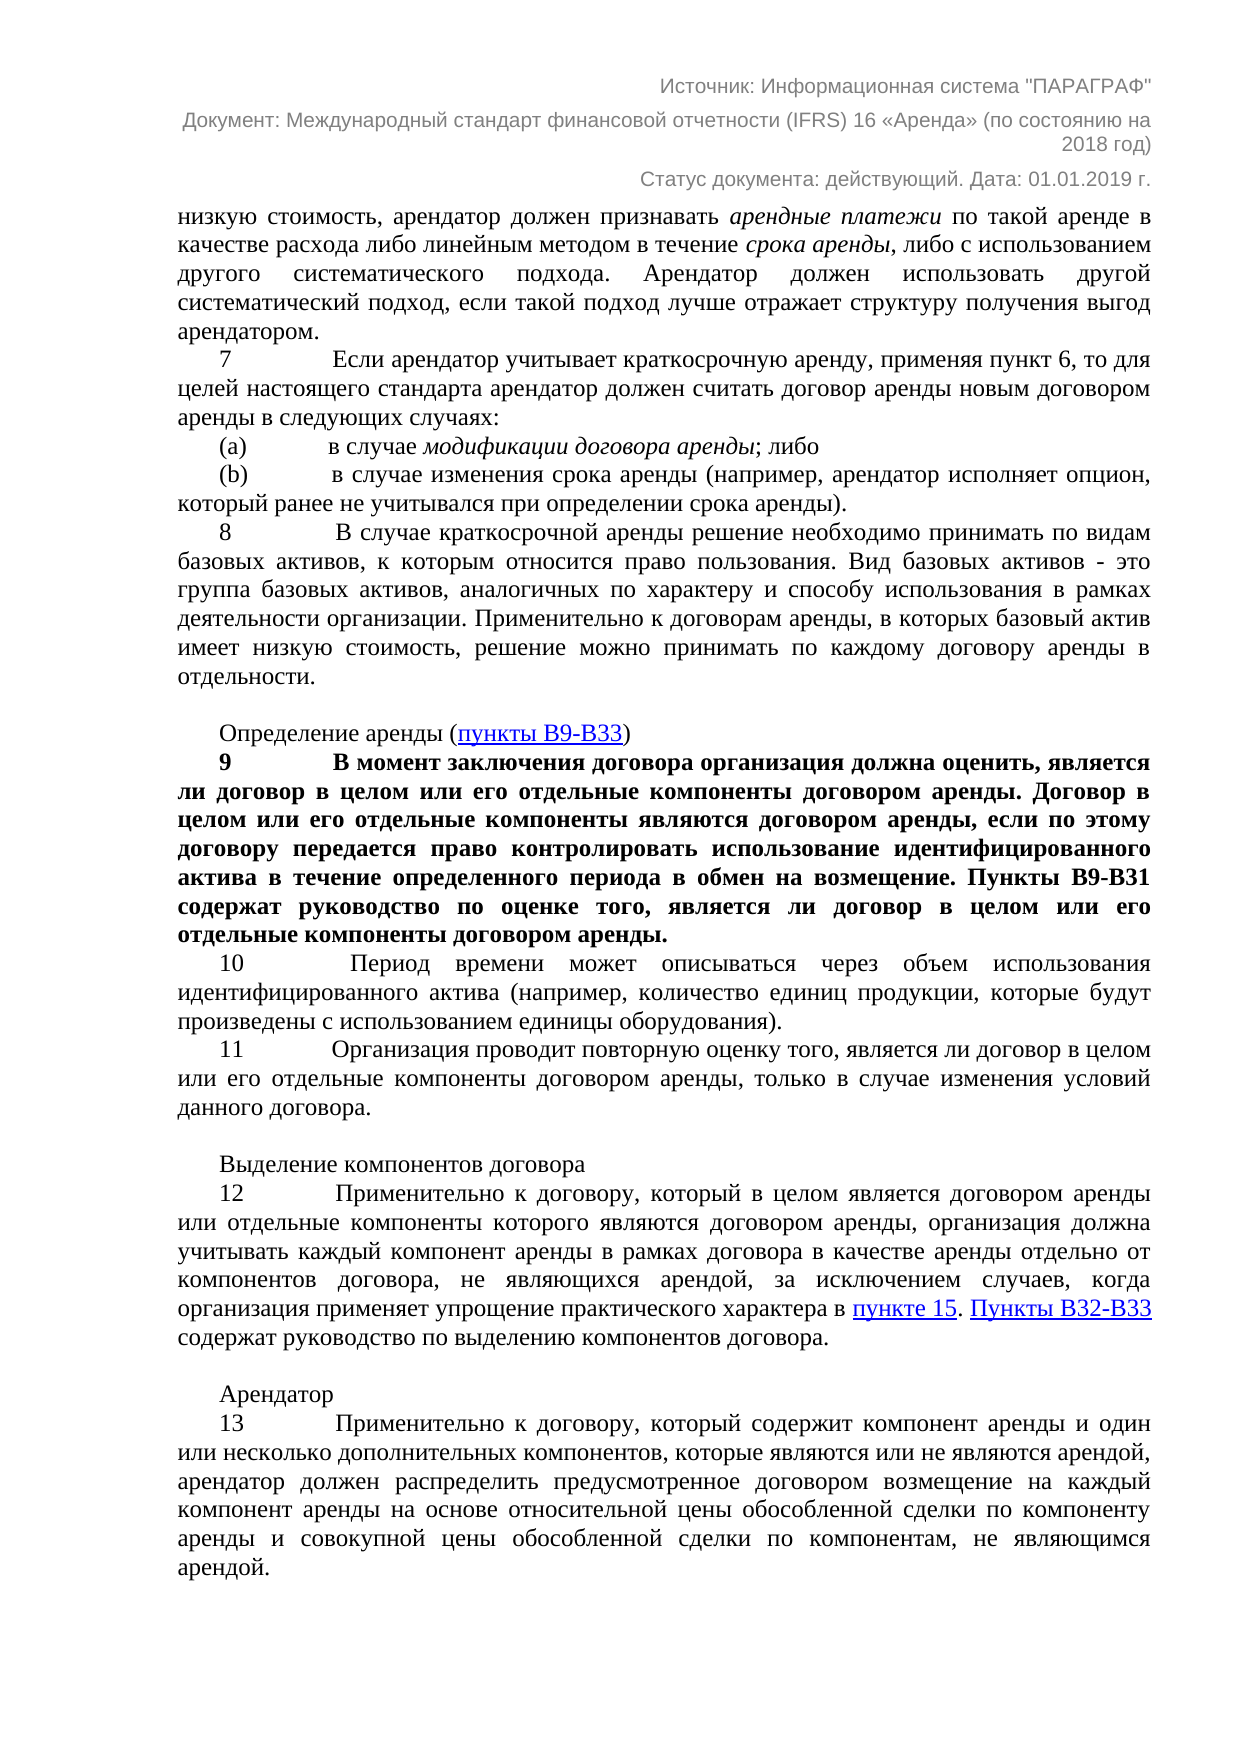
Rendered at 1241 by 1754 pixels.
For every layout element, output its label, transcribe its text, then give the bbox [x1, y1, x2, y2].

text 12 Применительно к договору, который в целом является договором аренды или отдельные компоненты которого являются договором аренды, организация должна учитывать каждый компонент аренды в рамках договора в качестве аренды отдельно от компонентов договора, не являющихся арендой, за исключением случаев, когда организация применяет упрощение практического характера в пункте 15. Пункты B32-B33 содержат руководство по выделению компонентов договора. [177, 1178, 1152, 1351]
text Арендатор [177, 1379, 1152, 1408]
text Выделение компонентов договора [177, 1149, 1152, 1178]
text 10 Период времени может описываться через объем использования идентифицированного актива (например, количество единиц продукции, которые будут произведены с использованием единицы оборудования). [177, 948, 1152, 1034]
text 9 В момент заключения договора организация должна оценить, является ли договор в целом или его отдельные компоненты договором аренды. Договор в целом или его отдельные компоненты являются договором аренды, если по этому договору передается право контролировать использование идентифицированного актива в течение определенного периода в обмен на возмещение. Пункты B9-B31 содержат руководство по оценке того, является ли договор в целом или его отдельные компоненты договором аренды. [177, 747, 1152, 948]
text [177, 201, 1152, 344]
text 11 Организация проводит повторную оценку того, является ли договор в целом или его отдельные компоненты договором аренды, только в случае изменения условий данного договора. [177, 1034, 1152, 1121]
text 8 В случае краткосрочной аренды решение необходимо принимать по видам базовых активов, к которым относится право пользования. Вид базовых активов - это группа базовых активов, аналогичных по характеру и способу использования в рамках деятельности организации. Применительно к договорам аренды, в которых базовый актив имеет низкую стоимость, решение можно принимать по каждому договору аренды в отдельности. [177, 517, 1152, 689]
text (a) в случае модификации договора аренды; либо [177, 431, 1152, 459]
text (b) в случае изменения срока аренды (например, арендатор исполняет опцион, который ранее не учитывался при определении срока аренды). [177, 459, 1152, 517]
text Определение аренды (пункты B9-B33) [177, 718, 1152, 747]
text 13 Применительно к договору, который содержит компонент аренды и один или несколько дополнительных компонентов, которые являются или не являются арендой, арендатор должен распределить предусмотренное договором возмещение на каждый компонент аренды на основе относительной цены обособленной сделки по компоненту аренды и совокупной цены обособленной сделки по компонентам, не являющимся арендой. [177, 1408, 1152, 1581]
text 7 Если арендатор учитывает краткосрочную аренду, применяя пункт 6, то для целей настоящего стандарта арендатор должен считать договор аренды новым договором аренды в следующих случаях: [177, 344, 1152, 431]
